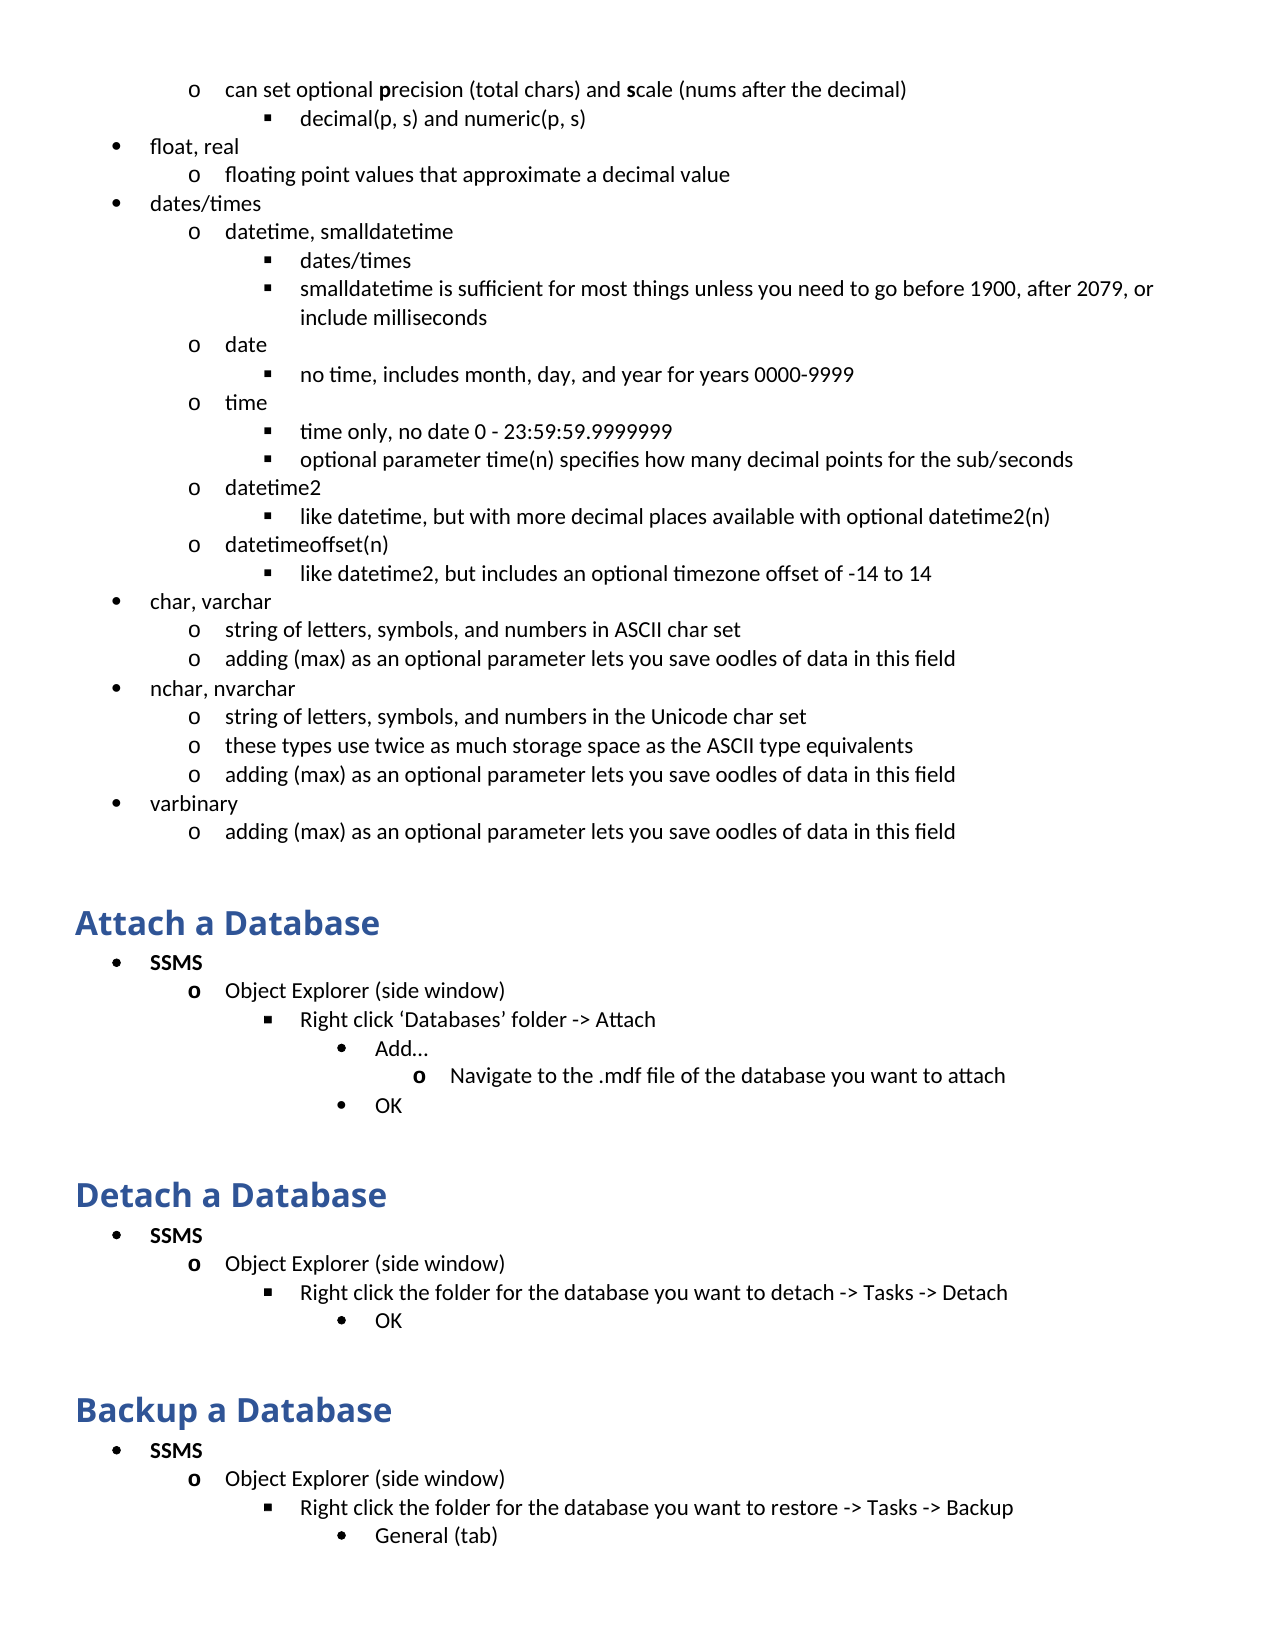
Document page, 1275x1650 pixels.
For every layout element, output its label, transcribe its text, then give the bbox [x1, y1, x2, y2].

list decimal(p, s) and numeric(p, s) [262, 104, 1200, 132]
list string of letters, symbols, and numbers in ASCII char set [187, 615, 1200, 644]
list datetimeoffset(n) [187, 530, 1200, 559]
list Object Explorer (side window) [187, 1464, 1200, 1493]
list adding (max) as an optional parameter lets you save oodles of data in this field [187, 760, 1200, 789]
list optional parameter time(n) specifies how many decimal points for the sub/seconds [262, 445, 1200, 473]
list Object Explorer (side window) [187, 1249, 1200, 1278]
list SSMS [112, 948, 1200, 976]
list Navigate to the .mdf file of the database you want to attach [412, 1062, 1200, 1091]
list varbinary [112, 789, 1200, 817]
list nchar, nvarchar [112, 674, 1200, 702]
list char, varchar [112, 587, 1200, 615]
list OK [337, 1091, 1200, 1119]
list SSMS [112, 1221, 1200, 1249]
list dates/times [112, 189, 1200, 217]
list Right click ‘Databases’ folder -> Attach [262, 1006, 1200, 1034]
list these types use twice as much storage space as the ASCII type equivalents [187, 731, 1200, 760]
list SSMS [112, 1436, 1200, 1464]
list float, real [112, 132, 1200, 160]
list date [187, 331, 1200, 360]
list string of letters, symbols, and numbers in the Unicode char set [187, 702, 1200, 731]
list adding (max) as an optional parameter lets you save oodles of data in this field [187, 644, 1200, 674]
list no time, includes month, day, and year for years 0000-9999 [262, 360, 1200, 388]
list Right click the folder for the database you want to detach -> Tasks -> Detach [262, 1278, 1200, 1306]
list smalldatetime is sufficient for most things unless you need to go before 1900, after 2079, or include milliseconds [262, 274, 1200, 331]
list datetime2 [187, 473, 1200, 502]
list adding (max) as an optional parameter lets you save oodles of data in this field [187, 817, 1200, 846]
subtitle Attach a Database [75, 899, 1200, 945]
list datetime, smalldatetime [187, 217, 1200, 247]
list like datetime, but with more decimal places available with optional datetime2(n) [262, 502, 1200, 530]
list Object Explorer (side window) [187, 976, 1200, 1006]
list General (tab) [337, 1521, 1200, 1549]
list Right click the folder for the database you want to restore -> Tasks -> Backup [262, 1493, 1200, 1521]
list OK [337, 1306, 1200, 1334]
list time [187, 388, 1200, 417]
subtitle Backup a Database [75, 1387, 1200, 1432]
list time only, no date 0 - 23:59:59.9999999 [262, 417, 1200, 445]
list can set optional precision (total chars) and scale (nums after the decimal) [187, 75, 1200, 104]
list like datetime2, but includes an optional timezone offset of -14 to 14 [262, 559, 1200, 587]
list dates/times [262, 247, 1200, 274]
list Add… [337, 1034, 1200, 1062]
list floating point values that approximate a decimal value [187, 160, 1200, 189]
subtitle Detach a Database [75, 1172, 1200, 1217]
